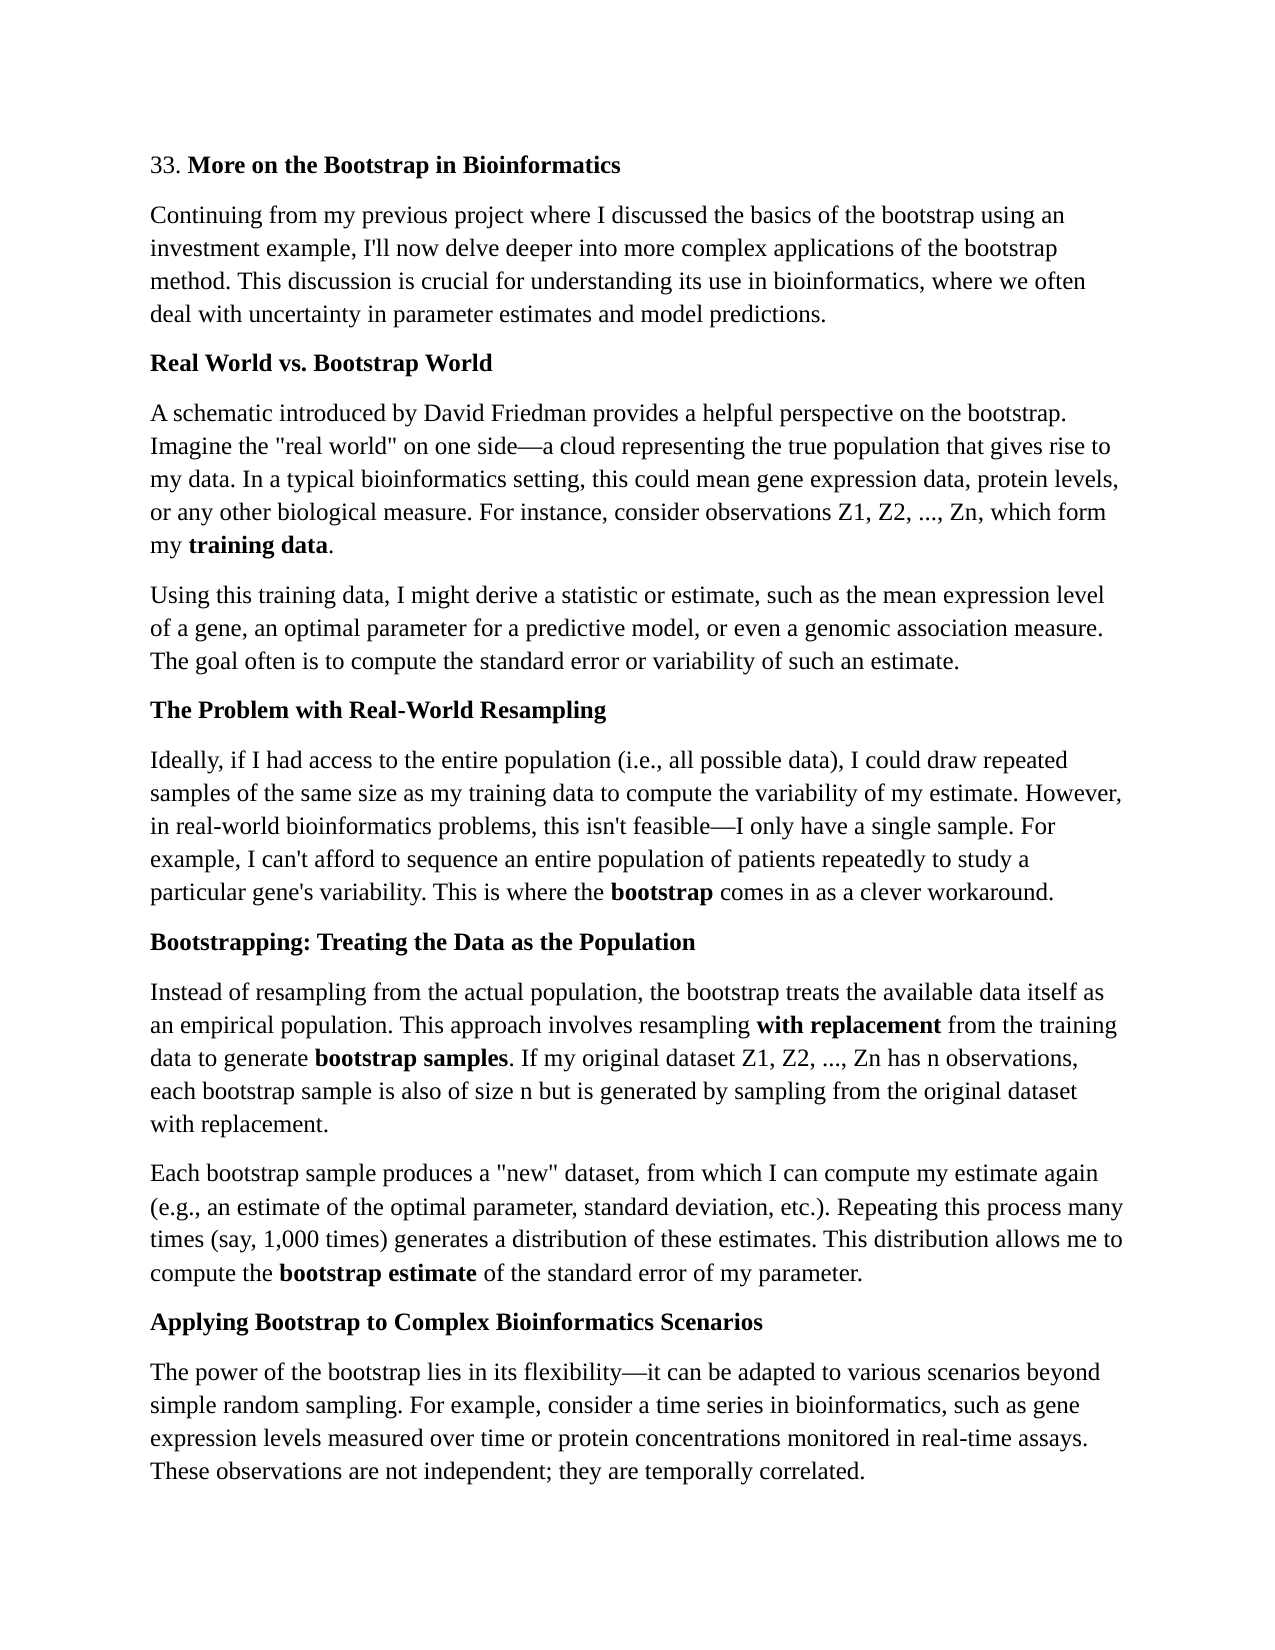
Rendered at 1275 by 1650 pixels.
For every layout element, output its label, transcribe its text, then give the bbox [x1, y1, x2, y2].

text Ideally, if I had access to the entire population (i.e., all possible data), I could draw repeated samples of the same size as my training data to compute the variability of my estimate. However, in real-world bioinformatics problems, this isn't feasible—I only have a single sample. For example, I can't afford to sequence an entire population of patients repeatedly to study a particular gene's variability. This is where the bootstrap comes in as a clever workaround. [150, 745, 1125, 906]
text A schematic introduced by David Friedman provides a helpful perspective on the bootstrap. Imagine the "real world" on one side—a cloud representing the true population that gives rise to my data. In a typical bioinformatics setting, this could mean gene expression data, protein levels, or any other biological measure. For instance, consider observations Z1, Z2, ..., Zn​, which form my training data. [150, 398, 1125, 559]
text Instead of resampling from the actual population, the bootstrap treats the available data itself as an empirical population. This approach involves resampling with replacement from the training data to generate bootstrap samples. If my original dataset Z1, Z2, ..., Zn​ has n observations, each bootstrap sample is also of size n but is generated by sampling from the original dataset with replacement. [150, 977, 1125, 1138]
text Real World vs. Bootstrap World [150, 348, 1125, 377]
text Each bootstrap sample produces a "new" dataset, from which I can compute my estimate again (e.g., an estimate of the optimal parameter, standard deviation, etc.). Repeating this process many times (say, 1,000 times) generates a distribution of these estimates. This distribution allows me to compute the bootstrap estimate of the standard error of my parameter. [150, 1158, 1125, 1286]
text The Problem with Real-World Resampling [150, 696, 1125, 724]
text 33. More on the Bootstrap in Bioinformatics [150, 150, 1125, 179]
text The power of the bootstrap lies in its flexibility—it can be adapted to various scenarios beyond simple random sampling. For example, consider a time series in bioinformatics, such as gene expression levels measured over time or protein concentrations monitored in real-time assays. These observations are not independent; they are temporally correlated. [150, 1357, 1125, 1485]
text Continuing from my previous project where I discussed the basics of the bootstrap using an investment example, I'll now delve deeper into more complex applications of the bootstrap method. This discussion is crucial for understanding its use in bioinformatics, where we often deal with uncertainty in parameter estimates and model predictions. [150, 200, 1125, 327]
text Bootstrapping: Treating the Data as the Population [150, 927, 1125, 956]
text Using this training data, I might derive a statistic or estimate, such as the mean expression level of a gene, an optimal parameter for a predictive model, or even a genomic association measure. The goal often is to compute the standard error or variability of such an estimate. [150, 580, 1125, 675]
text Applying Bootstrap to Complex Bioinformatics Scenarios [150, 1307, 1125, 1336]
